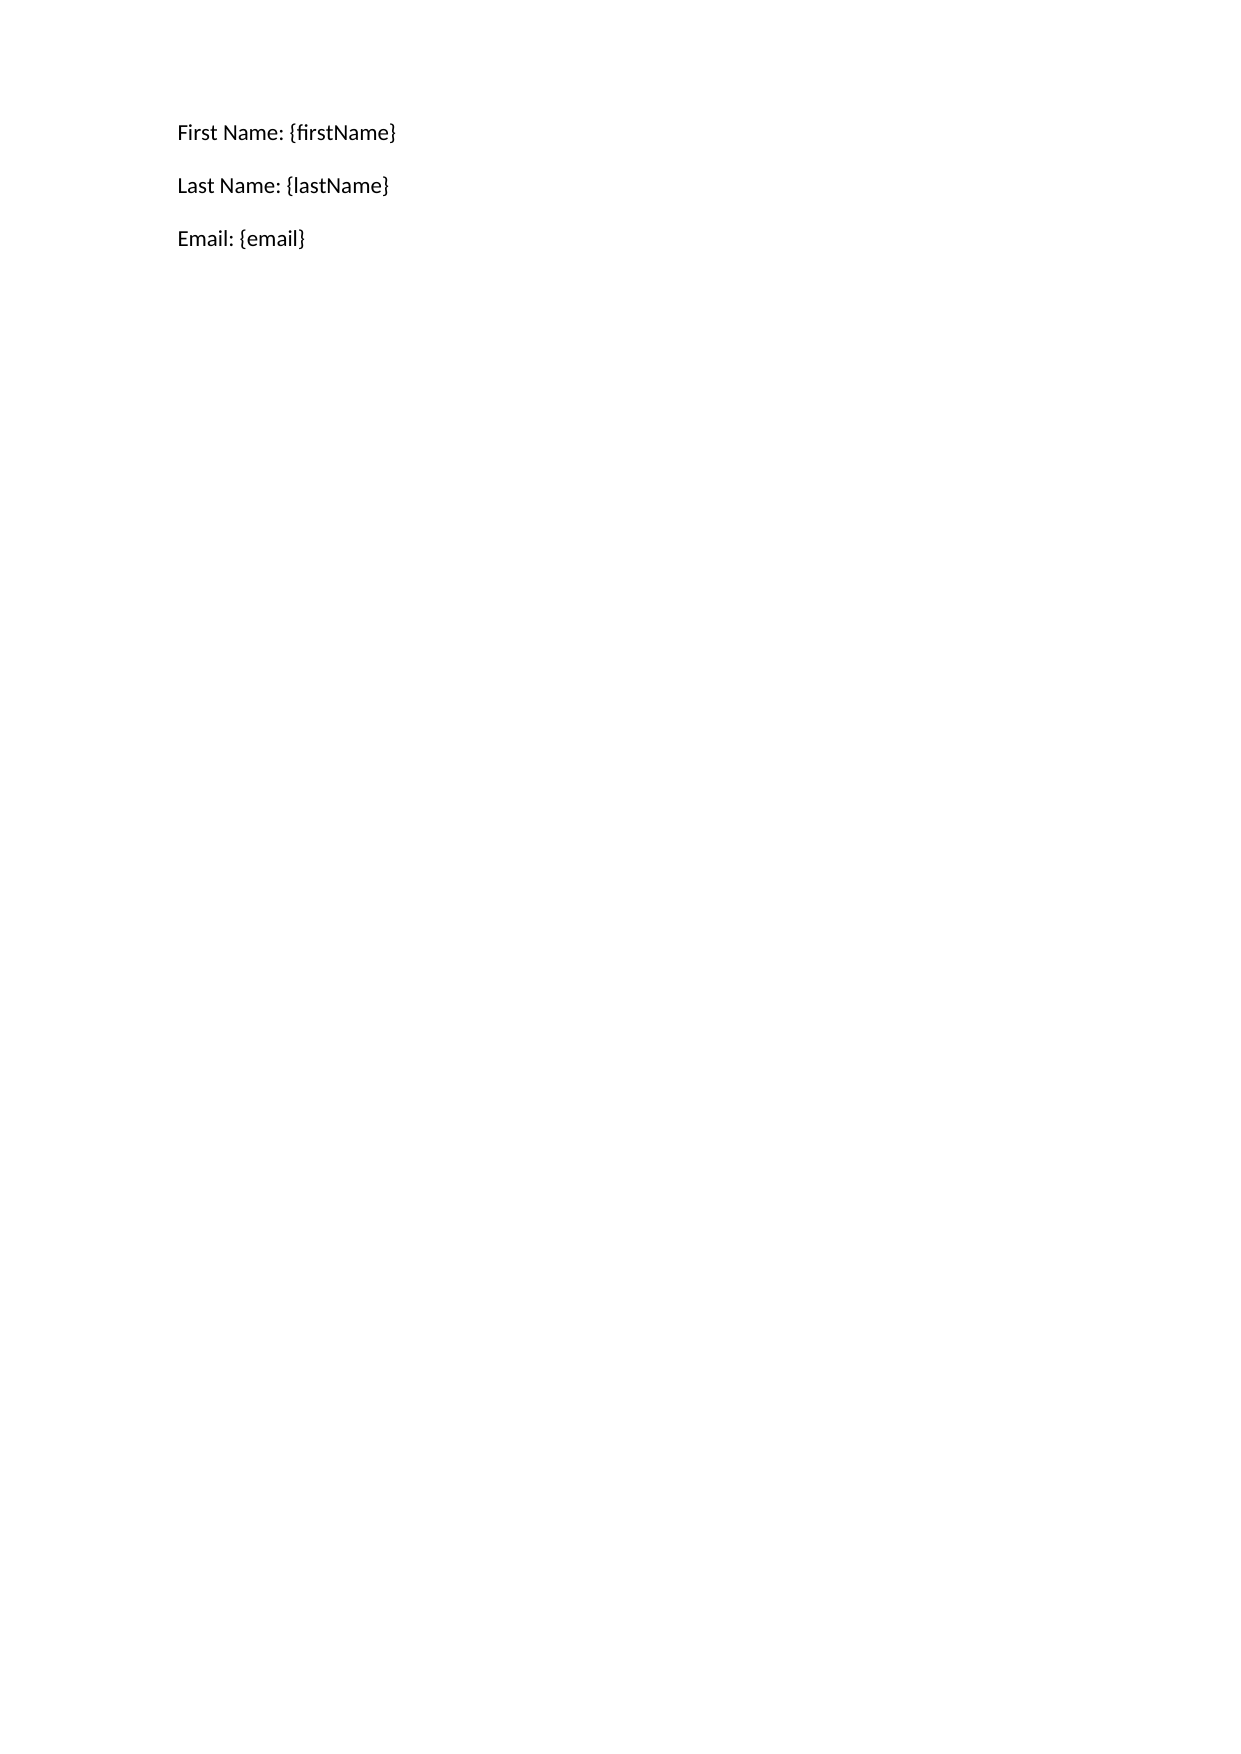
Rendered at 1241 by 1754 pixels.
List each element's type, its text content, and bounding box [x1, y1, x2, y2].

text First Name: {firstName} [177, 118, 1152, 146]
text Email: {email} [177, 224, 1152, 252]
text Last Name: {lastName} [177, 171, 1152, 199]
